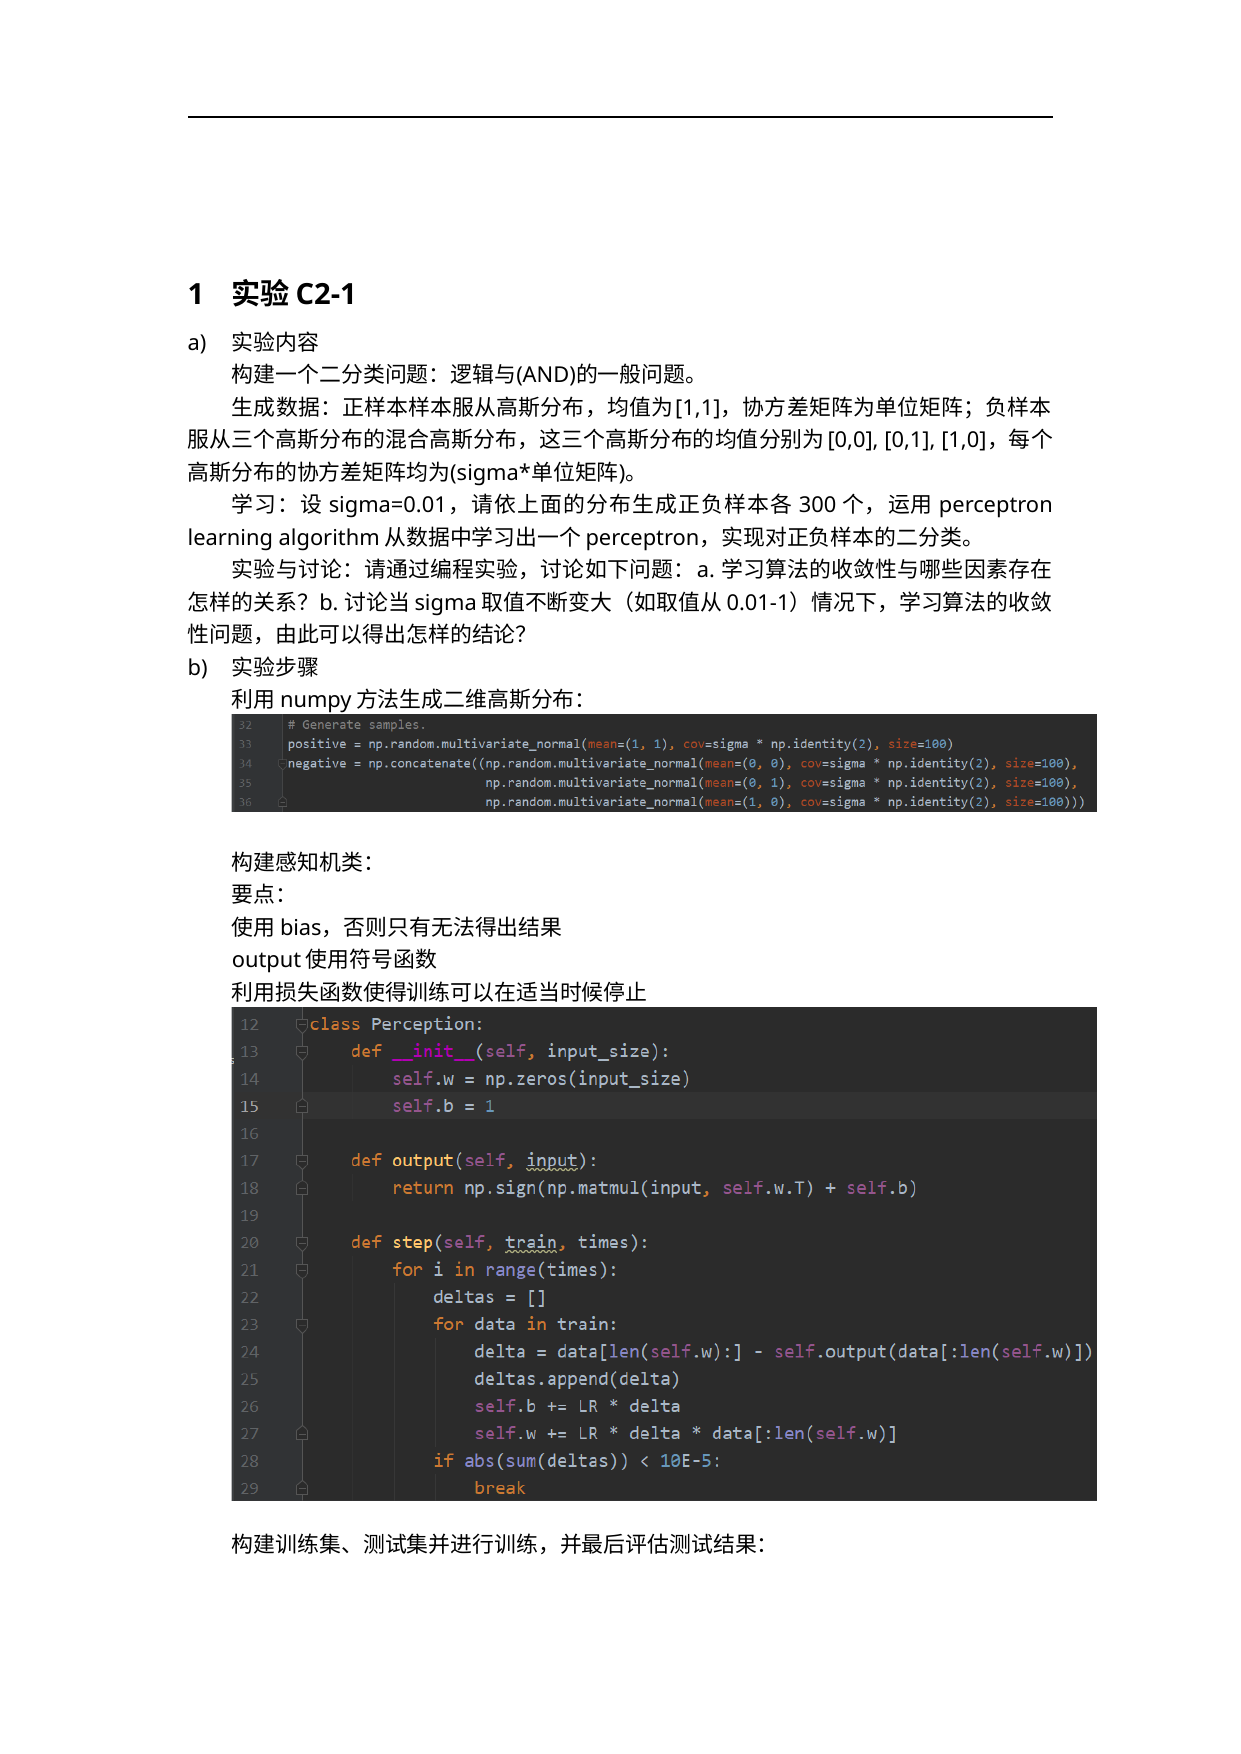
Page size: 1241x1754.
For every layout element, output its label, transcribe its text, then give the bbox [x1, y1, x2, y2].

text 利用numpy方法生成二维高斯分布： [187, 682, 1053, 714]
text 实验与讨论：请通过编程实验，讨论如下问题：a. 学习算法的收敛性与哪些因素存在怎样的关系？b. 讨论当sigma取值不断变大（如取值从0.01-1）情况下，学习算法的收敛性问题，由此可以得出怎样的结论？ [187, 552, 1053, 649]
picture [231, 1007, 1097, 1501]
text 利用损失函数使得训练可以在适当时候停止 [187, 974, 1053, 1007]
subtitle 实验C2-1 [187, 259, 1053, 324]
text 使用bias，否则只有无法得出结果 [187, 909, 1053, 942]
text output使用符号函数 [187, 942, 1053, 974]
text 学习：设sigma=0.01，请依上面的分布生成正负样本各300个，运用perceptron learning algorithm从数据中学习出一个perceptron，实现对正负样本的二分类。 [187, 487, 1053, 552]
text 生成数据：正样本样本服从高斯分布，均值为[1,1]，协方差矩阵为单位矩阵；负样本服从三个高斯分布的混合高斯分布，这三个高斯分布的均值分别为[0,0], [0,1], [1,0]，每个高斯分布的协方差矩阵均为(sigma*单位矩阵)。 [187, 389, 1053, 487]
text 构建感知机类： [187, 844, 1053, 877]
subtitle 实验内容 [187, 324, 1053, 357]
picture [231, 714, 1097, 812]
text 要点： [187, 877, 1053, 909]
subtitle 实验步骤 [187, 649, 1053, 682]
text 构建一个二分类问题：逻辑与(AND)的一般问题。 [187, 357, 1053, 389]
text 构建训练集、测试集并进行训练，并最后评估测试结果： [187, 1527, 1053, 1559]
